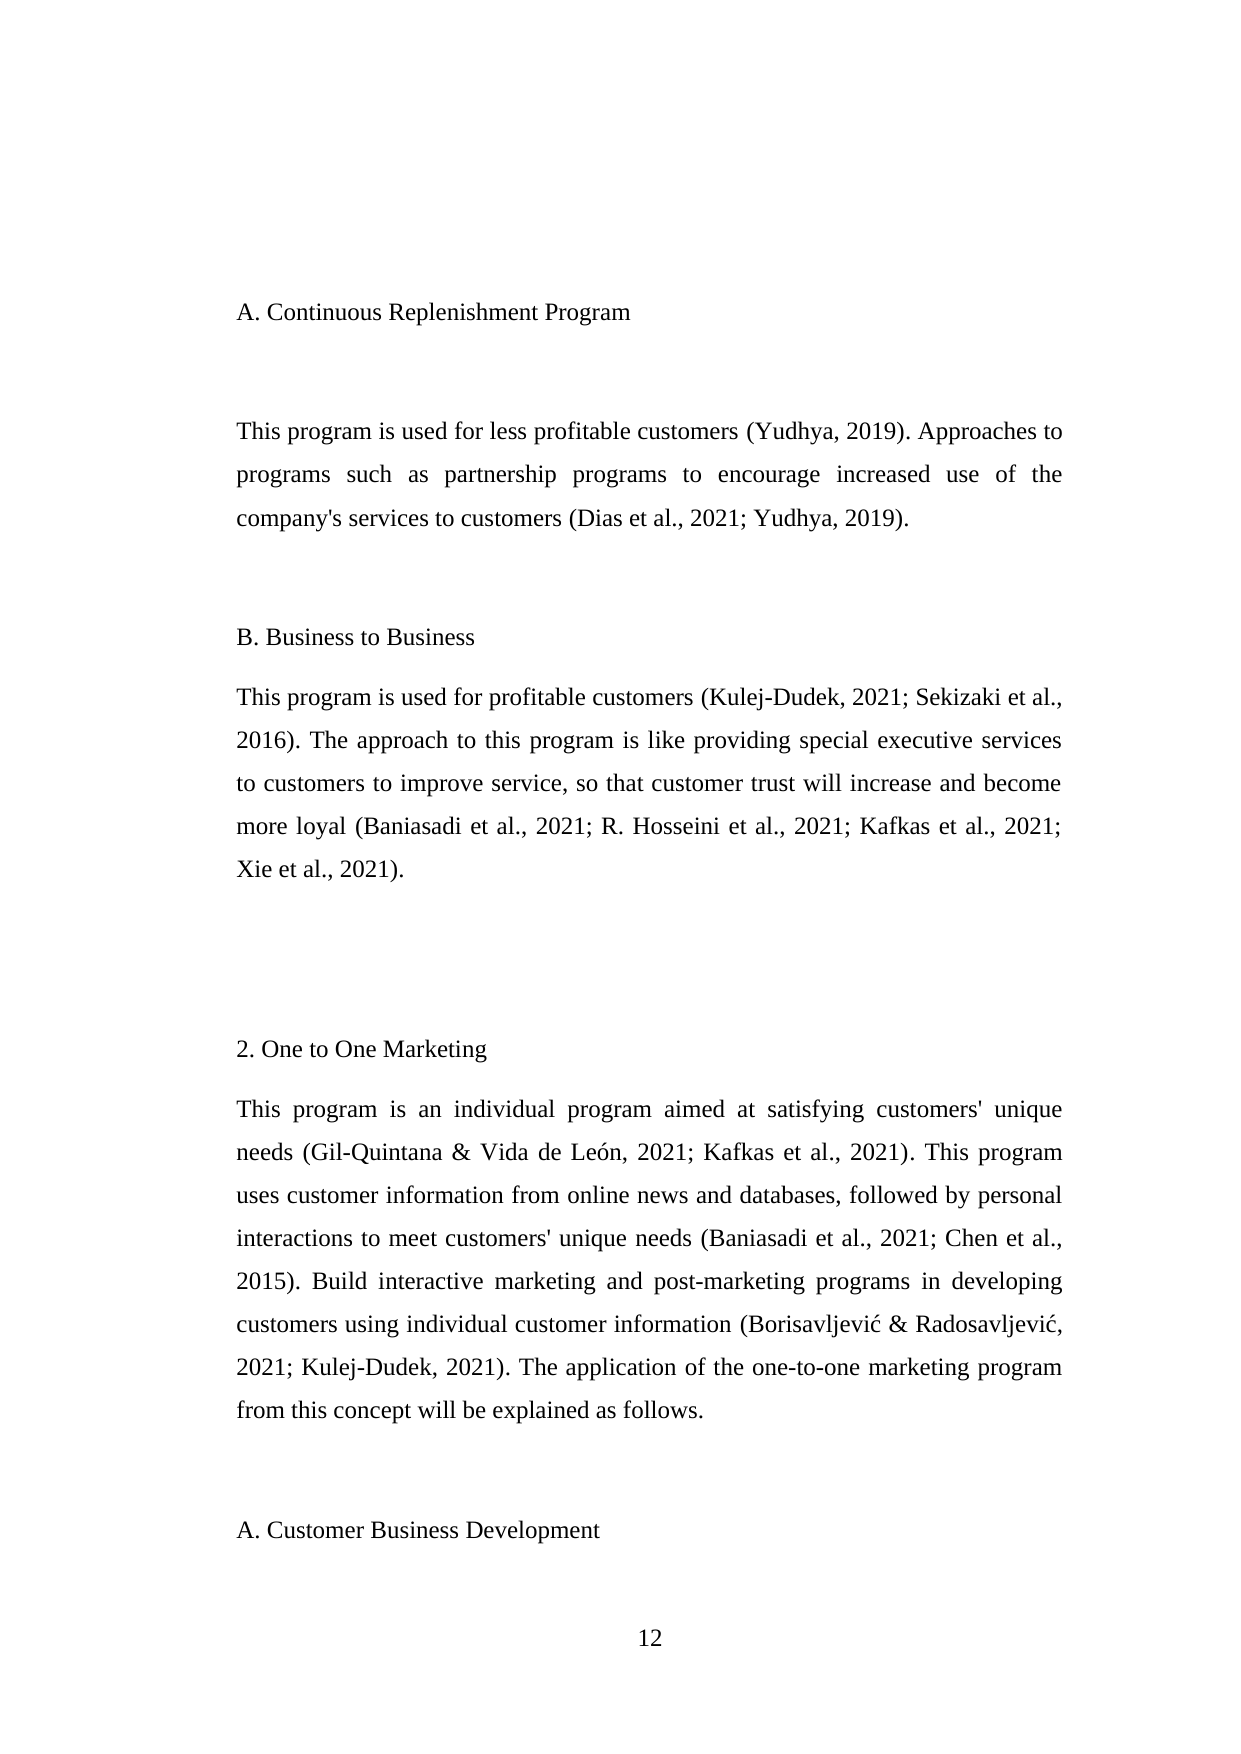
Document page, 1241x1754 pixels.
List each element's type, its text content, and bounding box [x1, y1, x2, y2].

text B. Business to Business [236, 622, 1063, 651]
text This program is used for profitable customers . The approach to this program is like providing special executive services to customers to improve service, so that customer trust will increase and become more loyal . [236, 682, 1063, 883]
text This program is used for less profitable customers . Approaches to programs such as partnership programs to encourage increased use of the company's services to customers . [236, 416, 1063, 531]
text 2. One to One Marketing [236, 1034, 1063, 1063]
text A. Continuous Replenishment Program [236, 297, 1063, 326]
text This program is an individual program aimed at satisfying customers' unique needs . This program uses customer information from online news and databases, followed by personal interactions to meet customers' unique needs . Build interactive marketing and post-marketing programs in developing customers using individual customer information . The application of the one-to-one marketing program from this concept will be explained as follows. [236, 1094, 1063, 1424]
text A. Customer Business Development [236, 1515, 1063, 1544]
